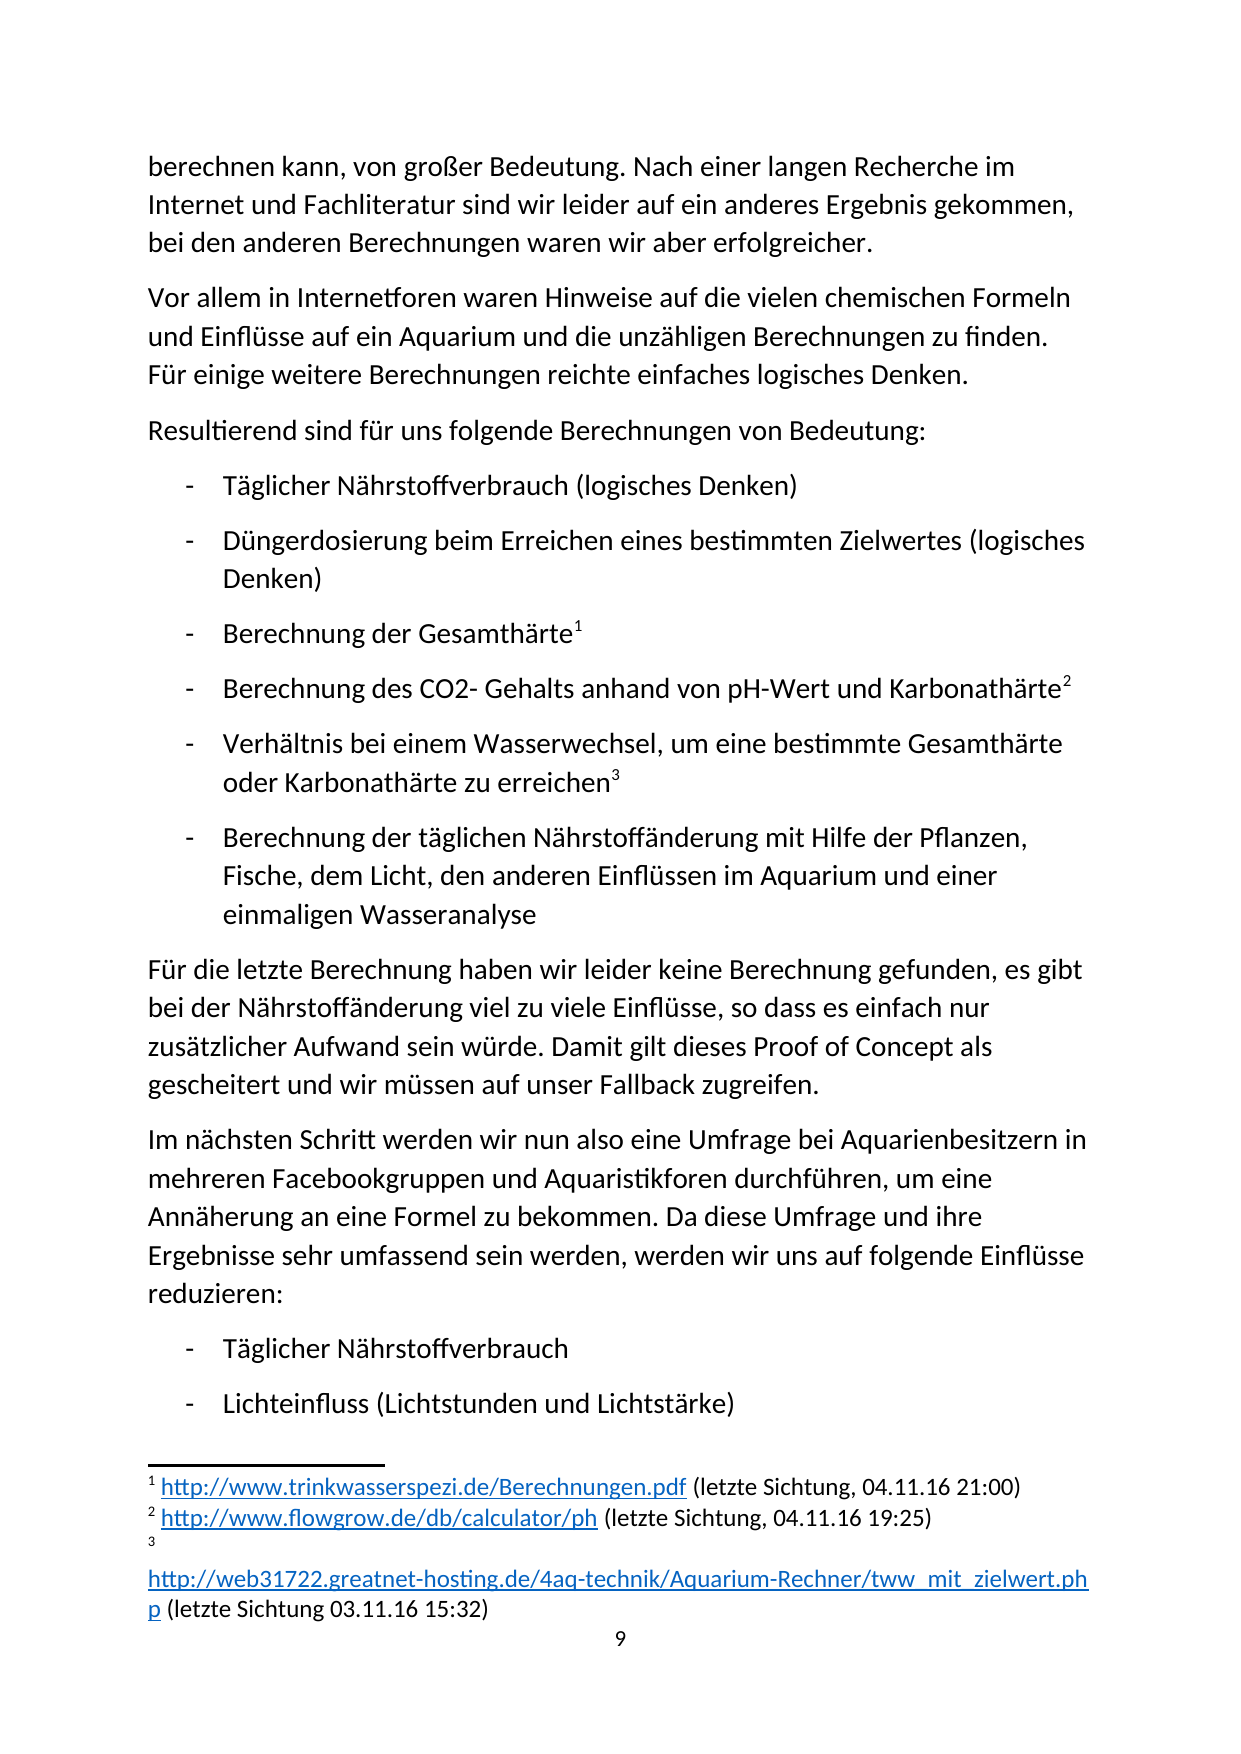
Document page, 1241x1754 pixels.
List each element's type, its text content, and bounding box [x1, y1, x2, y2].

list Berechnung der täglichen Nährstoffänderung mit Hilfe der Pflanzen, Fische, dem Licht, den anderen Einflüssen im Aquarium und einer einmaligen Wasseranalyse [185, 819, 1093, 932]
list Lichteinfluss (Lichtstunden und Lichtstärke) [185, 1385, 1093, 1421]
list Täglicher Nährstoffverbrauch (logisches Denken) [185, 467, 1093, 502]
text Für die letzte Berechnung haben wir leider keine Berechnung gefunden, es gibt bei der Nährstoffänderung viel zu viele Einflüsse, so dass es einfach nur zusätzlicher Aufwand sein würde. Damit gilt dieses Proof of Concept als gescheitert und wir müssen auf unser Fallback zugreifen. [148, 951, 1093, 1102]
list Berechnung der Gesamthärte [185, 615, 1093, 651]
list Düngerdosierung beim Erreichen eines bestimmten Zielwertes (logisches Denken) [185, 522, 1093, 596]
text Resultierend sind für uns folgende Berechnungen von Bedeutung: [148, 412, 1093, 447]
text Vor allem in Internetforen waren Hinweise auf die vielen chemischen Formeln und Einflüsse auf ein Aquarium und die unzähligen Berechnungen zu finden. Für einige weitere Berechnungen reichte einfaches logisches Denken. [148, 279, 1093, 392]
list Täglicher Nährstoffverbrauch [185, 1330, 1093, 1366]
list Berechnung des CO2- Gehalts anhand von pH-Wert und Karbonathärte [185, 670, 1093, 706]
list Verhältnis bei einem Wasserwechsel, um eine bestimmte Gesamthärte oder Karbonathärte zu erreichen [185, 726, 1093, 799]
